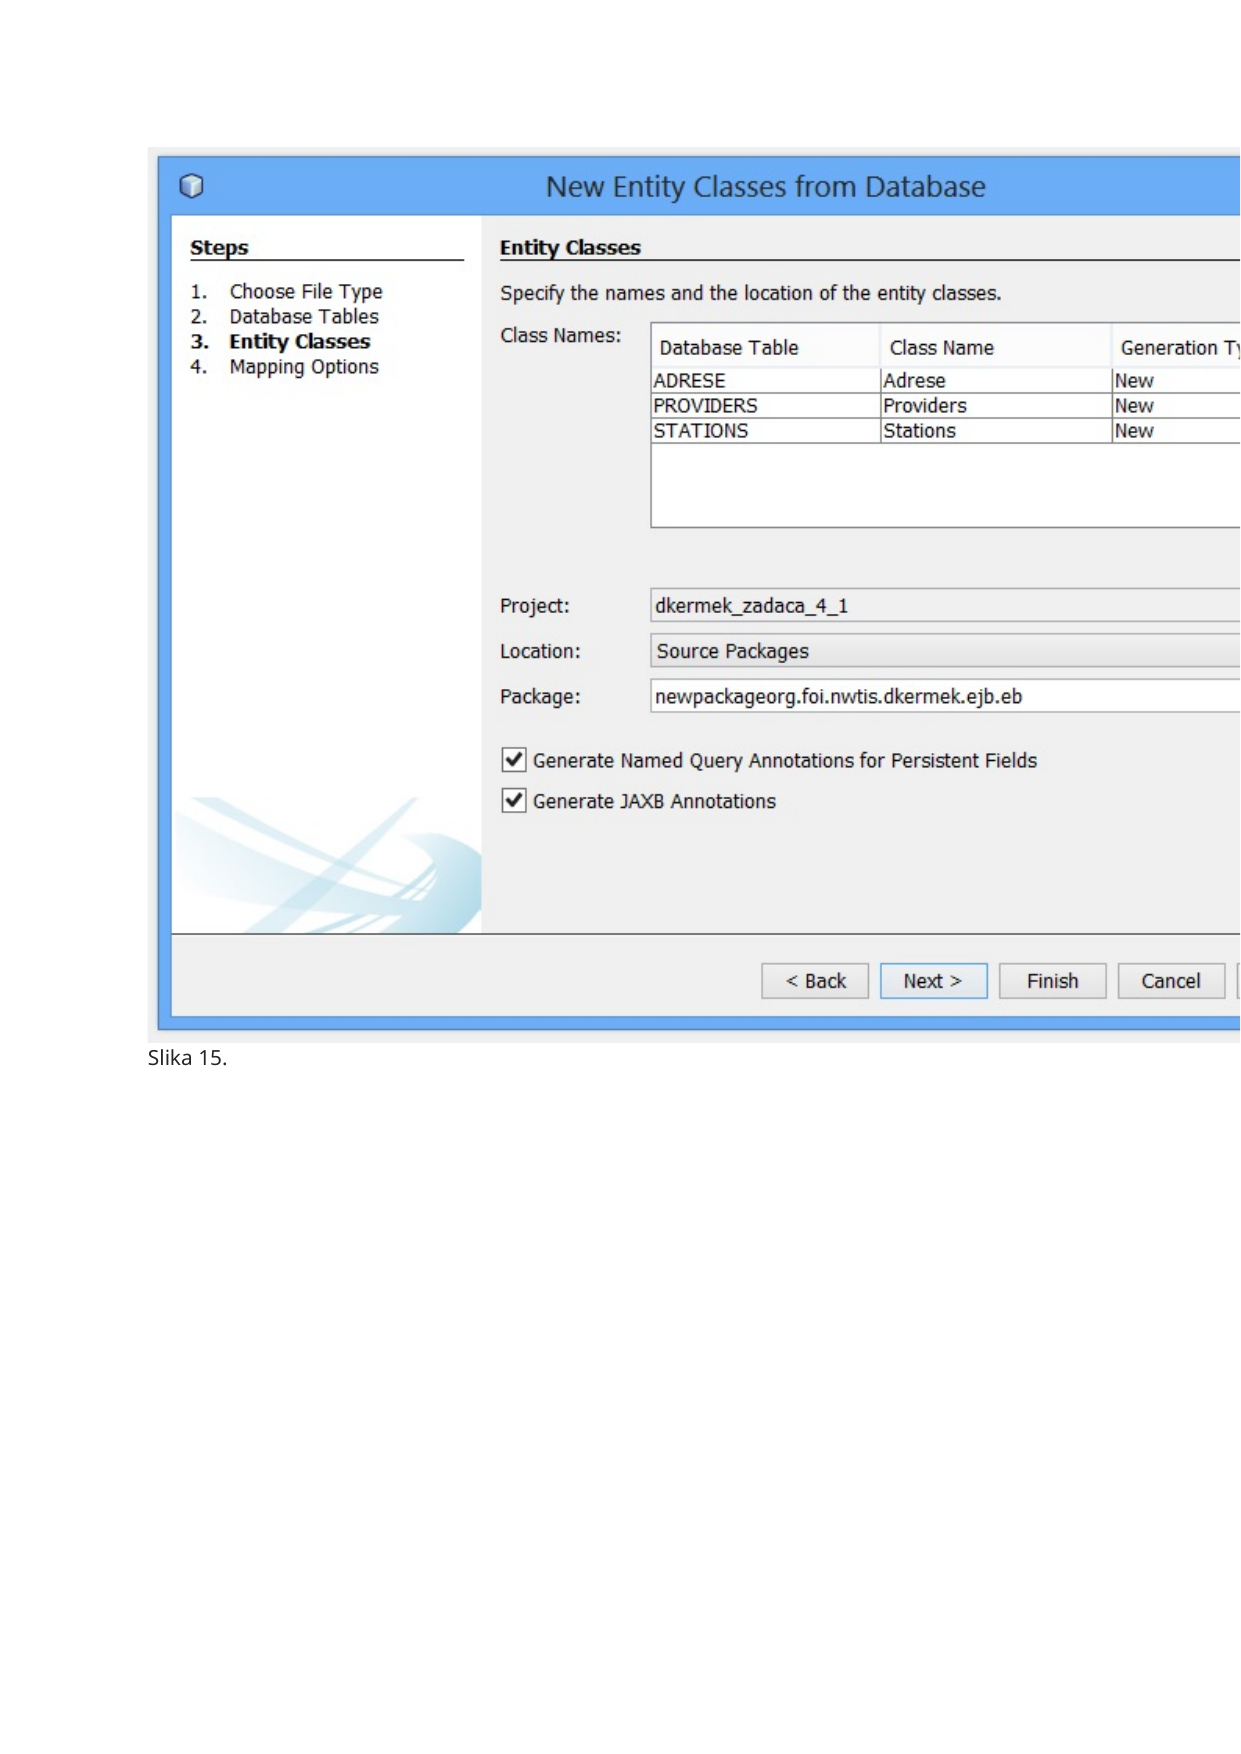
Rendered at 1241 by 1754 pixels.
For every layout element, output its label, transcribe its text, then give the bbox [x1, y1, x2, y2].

text Slika 15. [148, 1043, 1093, 1071]
picture [147, 147, 1241, 1043]
